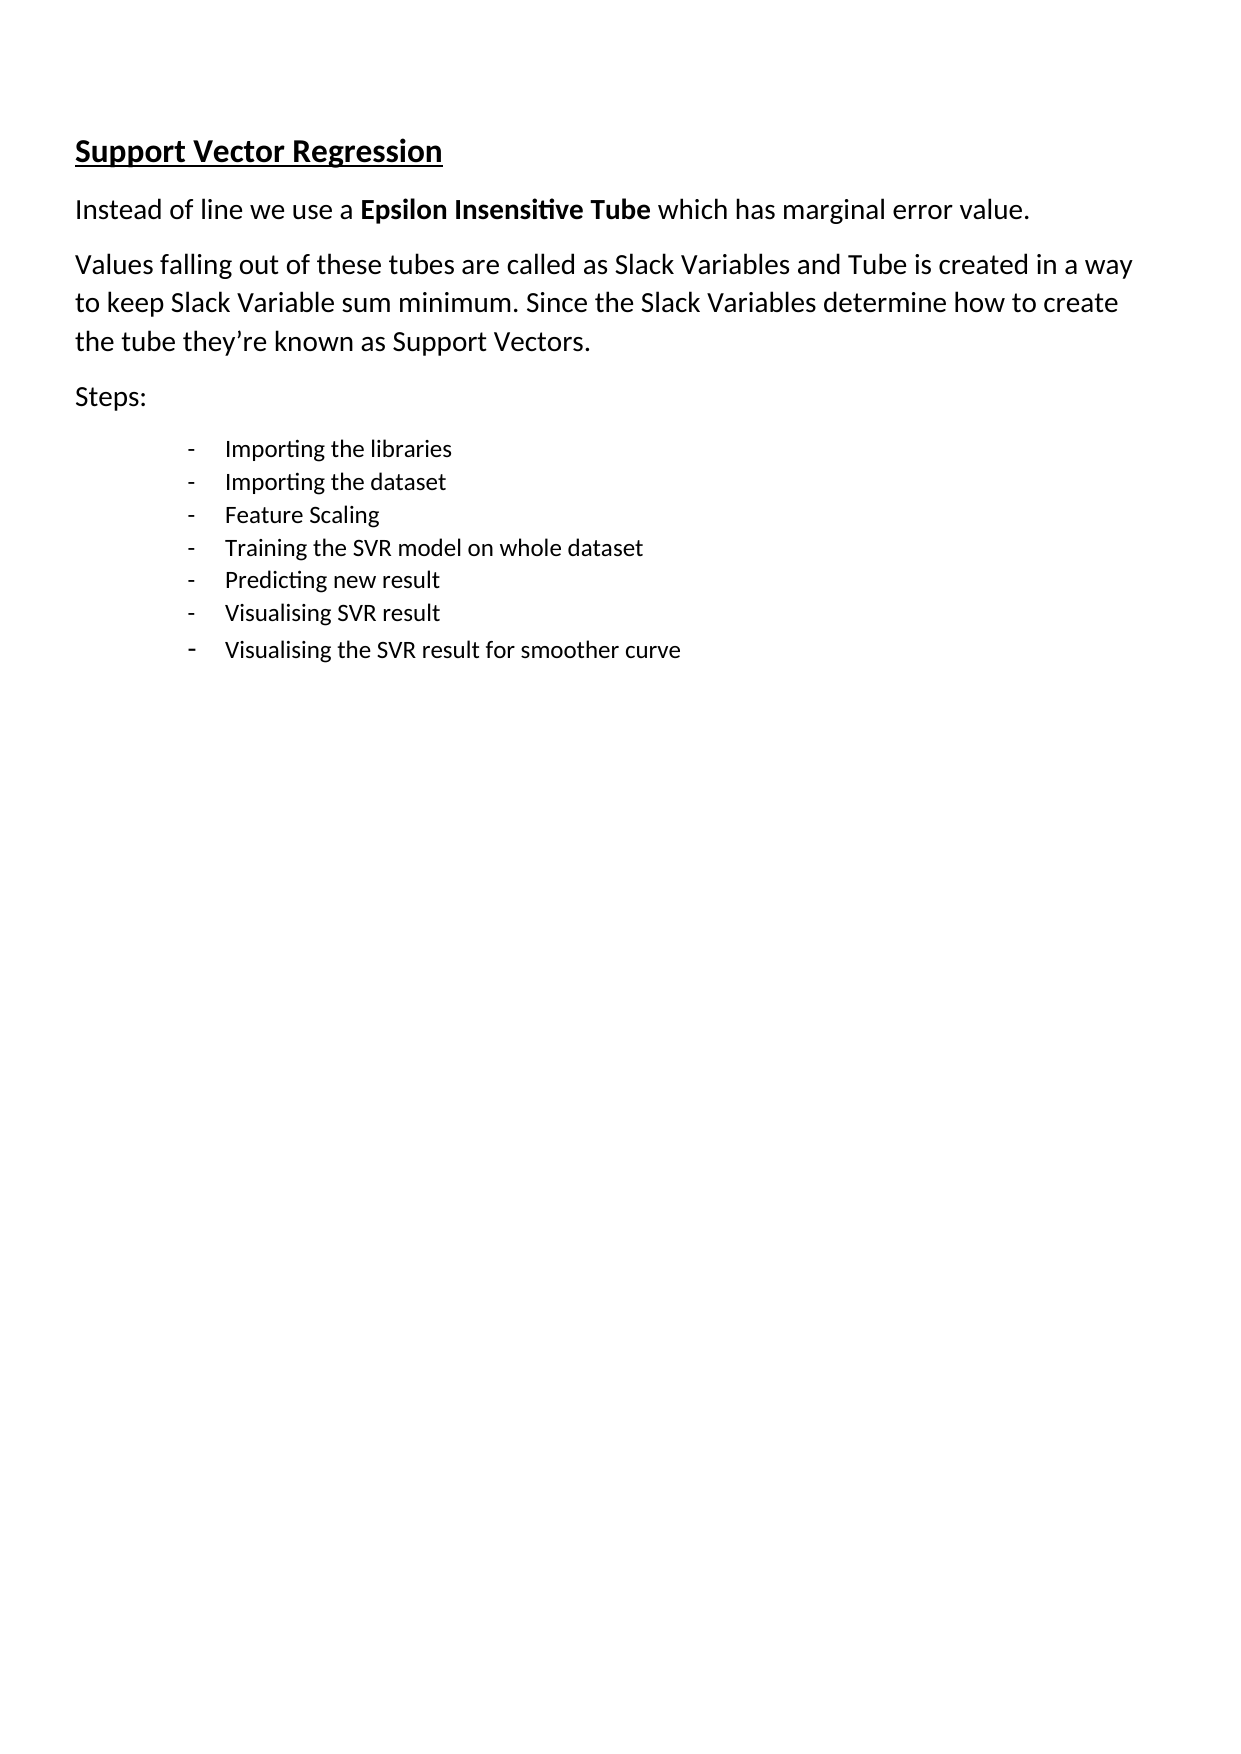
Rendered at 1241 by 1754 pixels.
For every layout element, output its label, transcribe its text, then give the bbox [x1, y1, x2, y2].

list Feature Scaling [187, 499, 1165, 529]
text Values falling out of these tubes are called as Slack Variables and Tube is created in a way to keep Slack Variable sum minimum. Since the Slack Variables determine how to create the tube they’re known as Support Vectors. [75, 246, 1165, 358]
list Training the SVR model on whole dataset [187, 532, 1165, 562]
list Importing the dataset [187, 466, 1165, 496]
text Instead of line we use a Epsilon Insensitive Tube which has marginal error value. [75, 191, 1165, 226]
list Predicting new result [187, 564, 1165, 595]
text Steps: [75, 378, 1165, 413]
list Visualising the SVR result for smoother curve [187, 630, 1165, 666]
list Visualising SVR result [187, 597, 1165, 628]
list Importing the libraries [187, 433, 1165, 463]
text Support Vector Regression [75, 130, 1165, 171]
